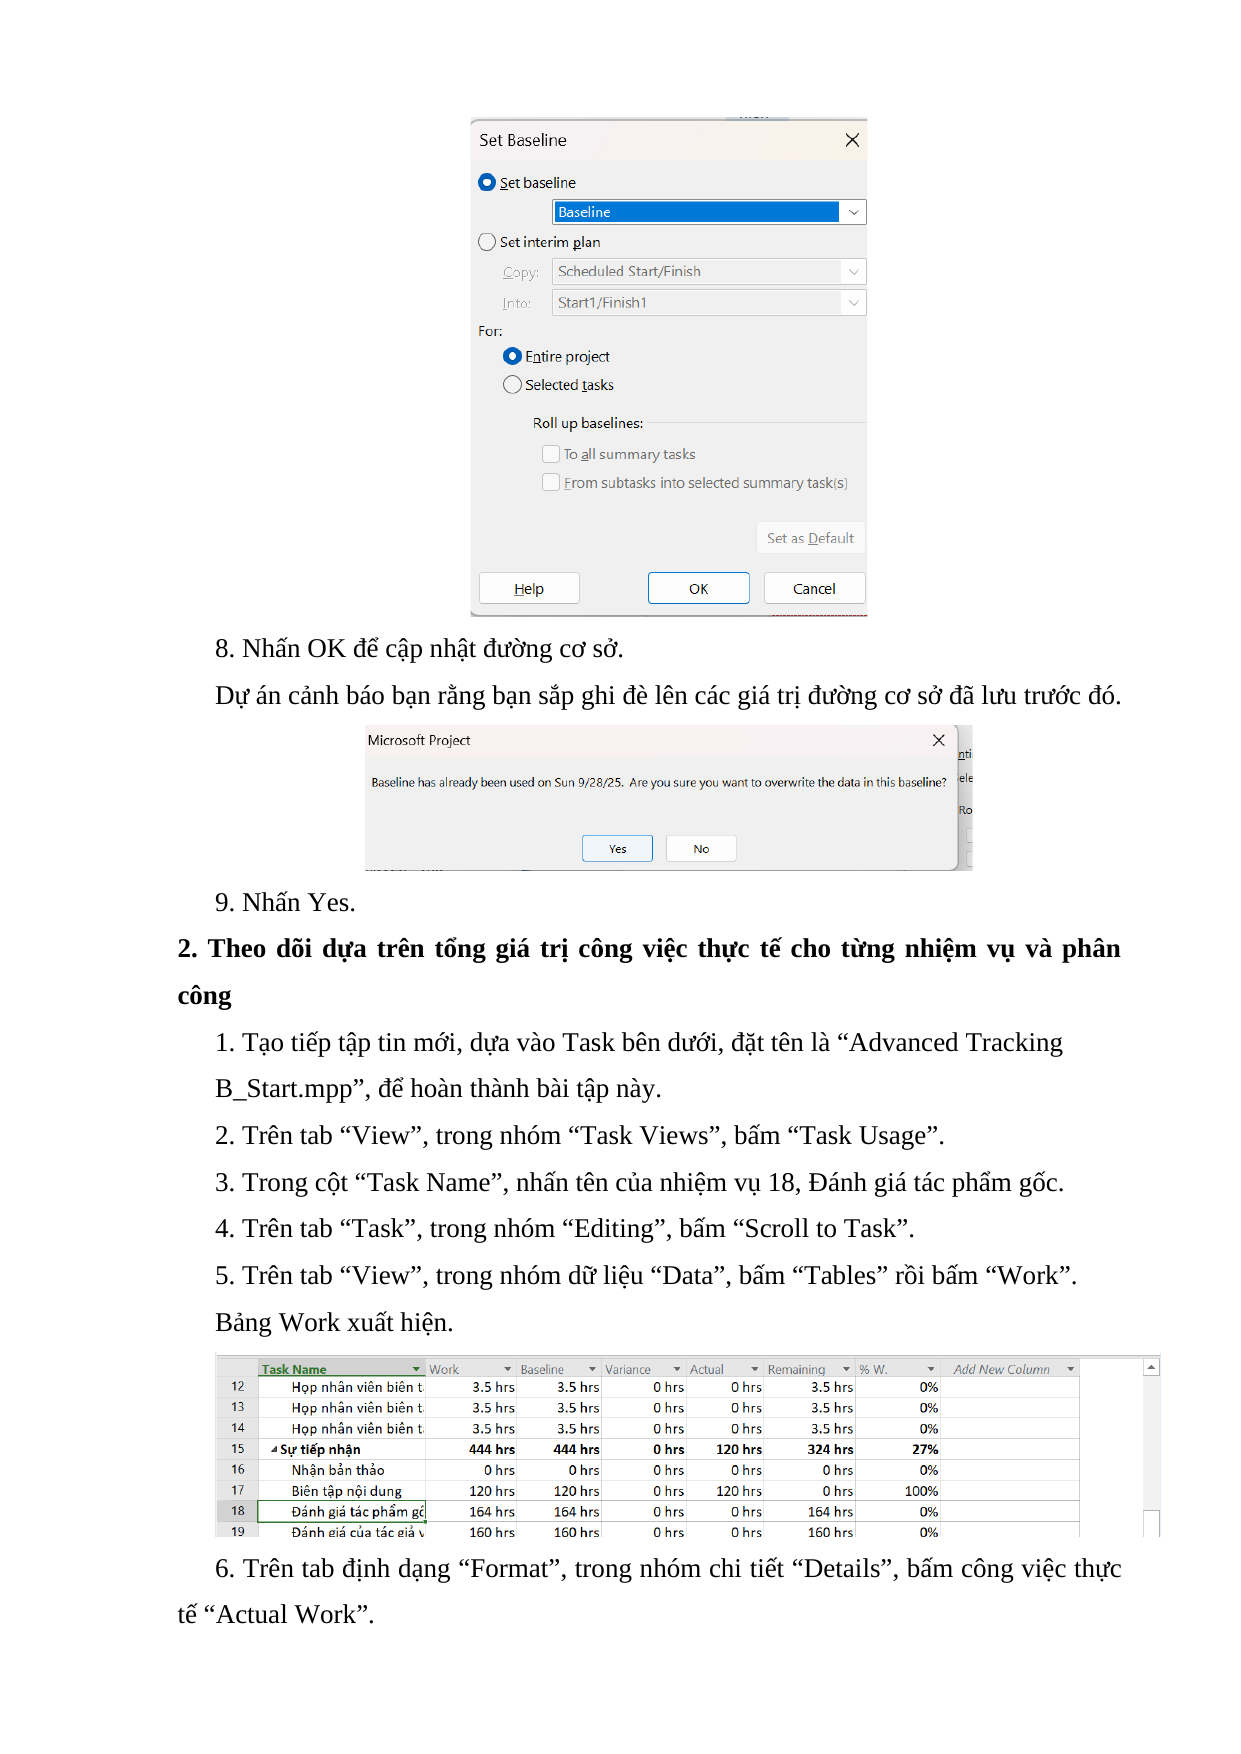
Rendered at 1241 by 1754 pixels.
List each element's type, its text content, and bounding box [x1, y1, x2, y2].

text 1. Tạo tiếp tập tin mới, dựa vào Task bên dưới, đặt tên là “Advanced Tracking [177, 1026, 1123, 1057]
text 9. Nhấn Yes. [177, 886, 1123, 917]
picture [365, 725, 973, 871]
subtitle 2. Theo dõi dựa trên tổng giá trị công việc thực tế cho từng nhiệm vụ và phân công [177, 933, 1123, 1010]
text 8. Nhấn OK để cập nhật đường cơ sở. [177, 632, 1123, 663]
text B_Start.mpp”, để hoàn thành bài tập này. [177, 1073, 1123, 1104]
text Dự án cảnh báo bạn rằng bạn sắp ghi đè lên các giá trị đường cơ sở đã lưu trước đó. [177, 679, 1123, 710]
text Bảng Work xuất hiện. [177, 1306, 1123, 1337]
text 4. Trên tab “Task”, trong nhóm “Editing”, bấm “Scroll to Task”. [177, 1213, 1123, 1244]
picture [470, 117, 868, 617]
text 6. Trên tab định dạng “Format”, trong nhóm chi tiết “Details”, bấm công việc thực tế “Actual Work”. [177, 1552, 1123, 1629]
text 3. Trong cột “Task Name”, nhấn tên của nhiệm vụ 18, Đánh giá tác phẩm gốc. [177, 1166, 1123, 1197]
picture [214, 1352, 1161, 1537]
text 5. Trên tab “View”, trong nhóm dữ liệu “Data”, bấm “Tables” rồi bấm “Work”. [177, 1259, 1123, 1290]
text 2. Trên tab “View”, trong nhóm “Task Views”, bấm “Task Usage”. [177, 1119, 1123, 1150]
